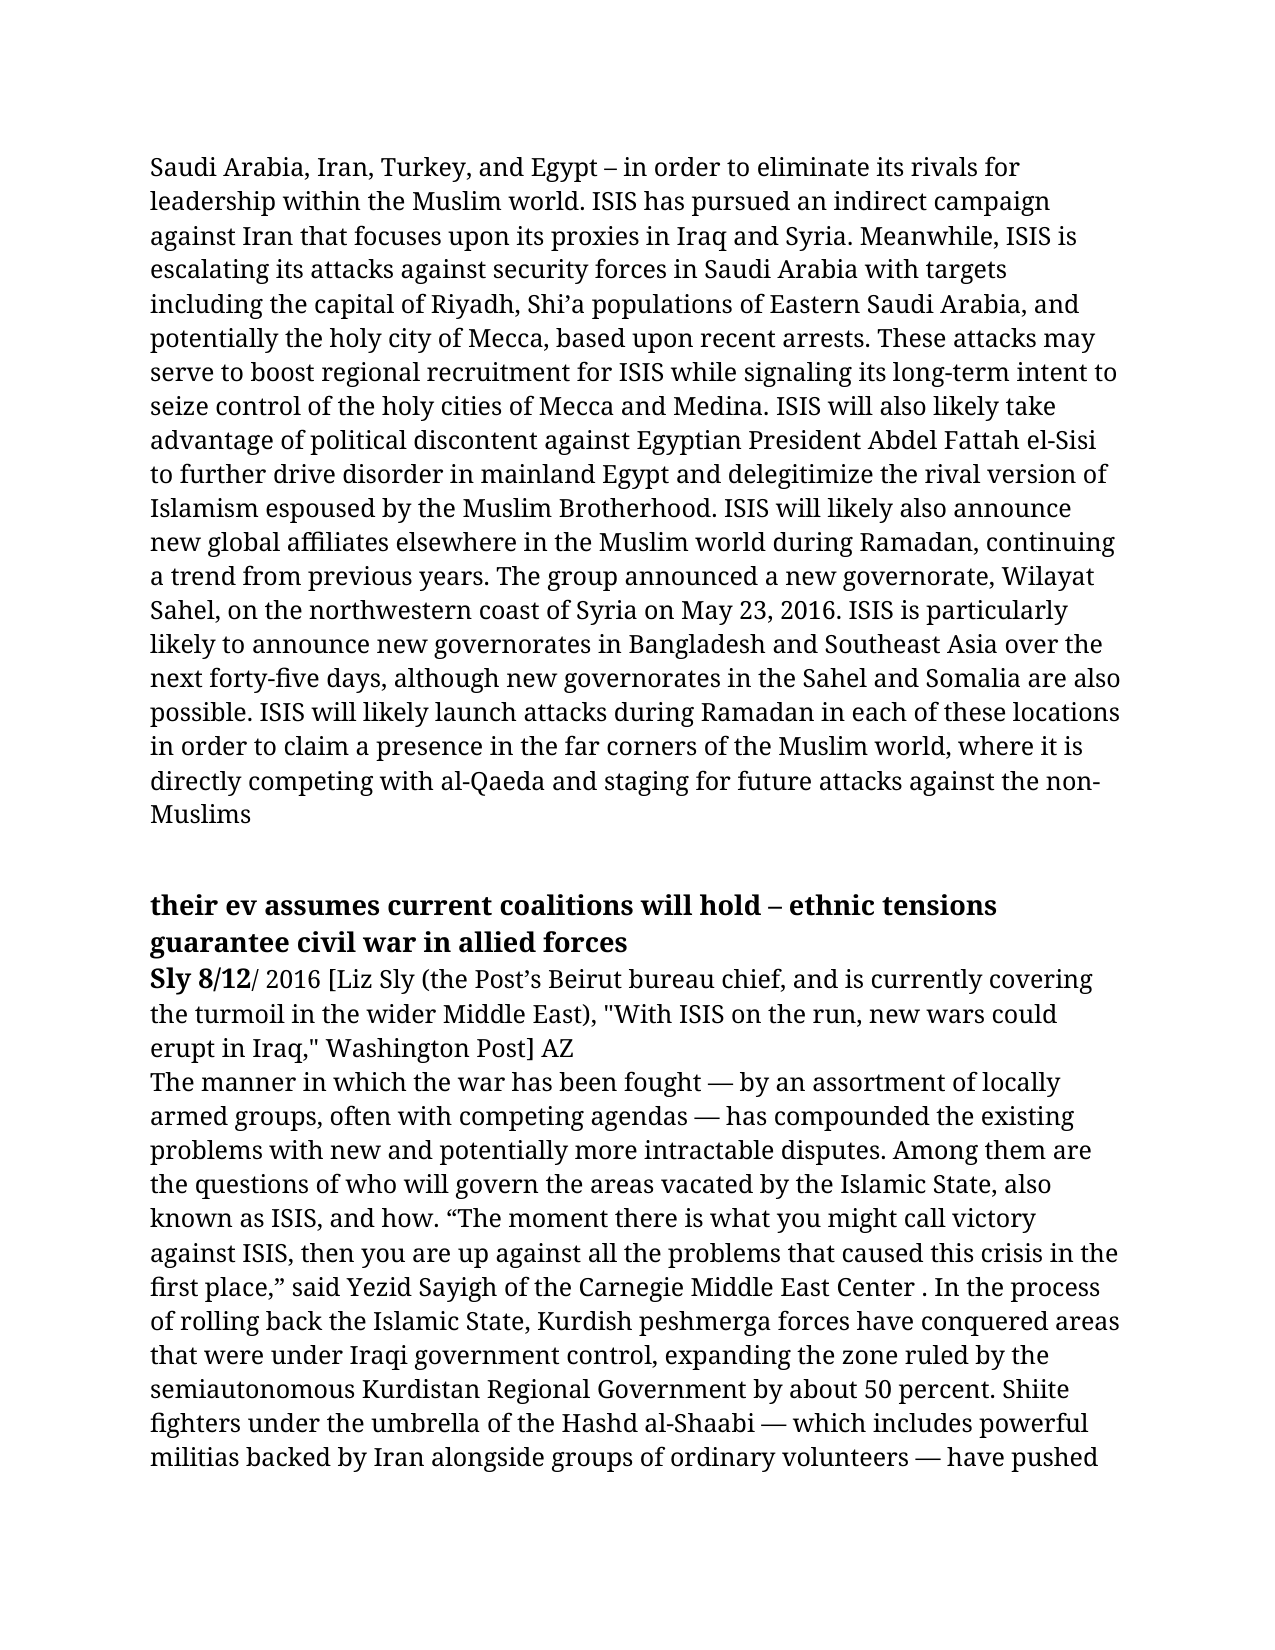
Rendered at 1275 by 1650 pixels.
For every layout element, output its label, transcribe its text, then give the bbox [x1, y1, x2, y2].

text Sly 8/12/ 2016 [Liz Sly (the Post’s Beirut bureau chief, and is currently covering the turmoil in the wider Middle East), "With ISIS on the run, new wars could erupt in Iraq," Washington Post] AZ [150, 960, 1125, 1065]
subtitle their ev assumes current coalitions will hold – ethnic tensions guarantee civil war in allied forces [150, 886, 1125, 960]
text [150, 1065, 1125, 1474]
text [150, 150, 1125, 831]
